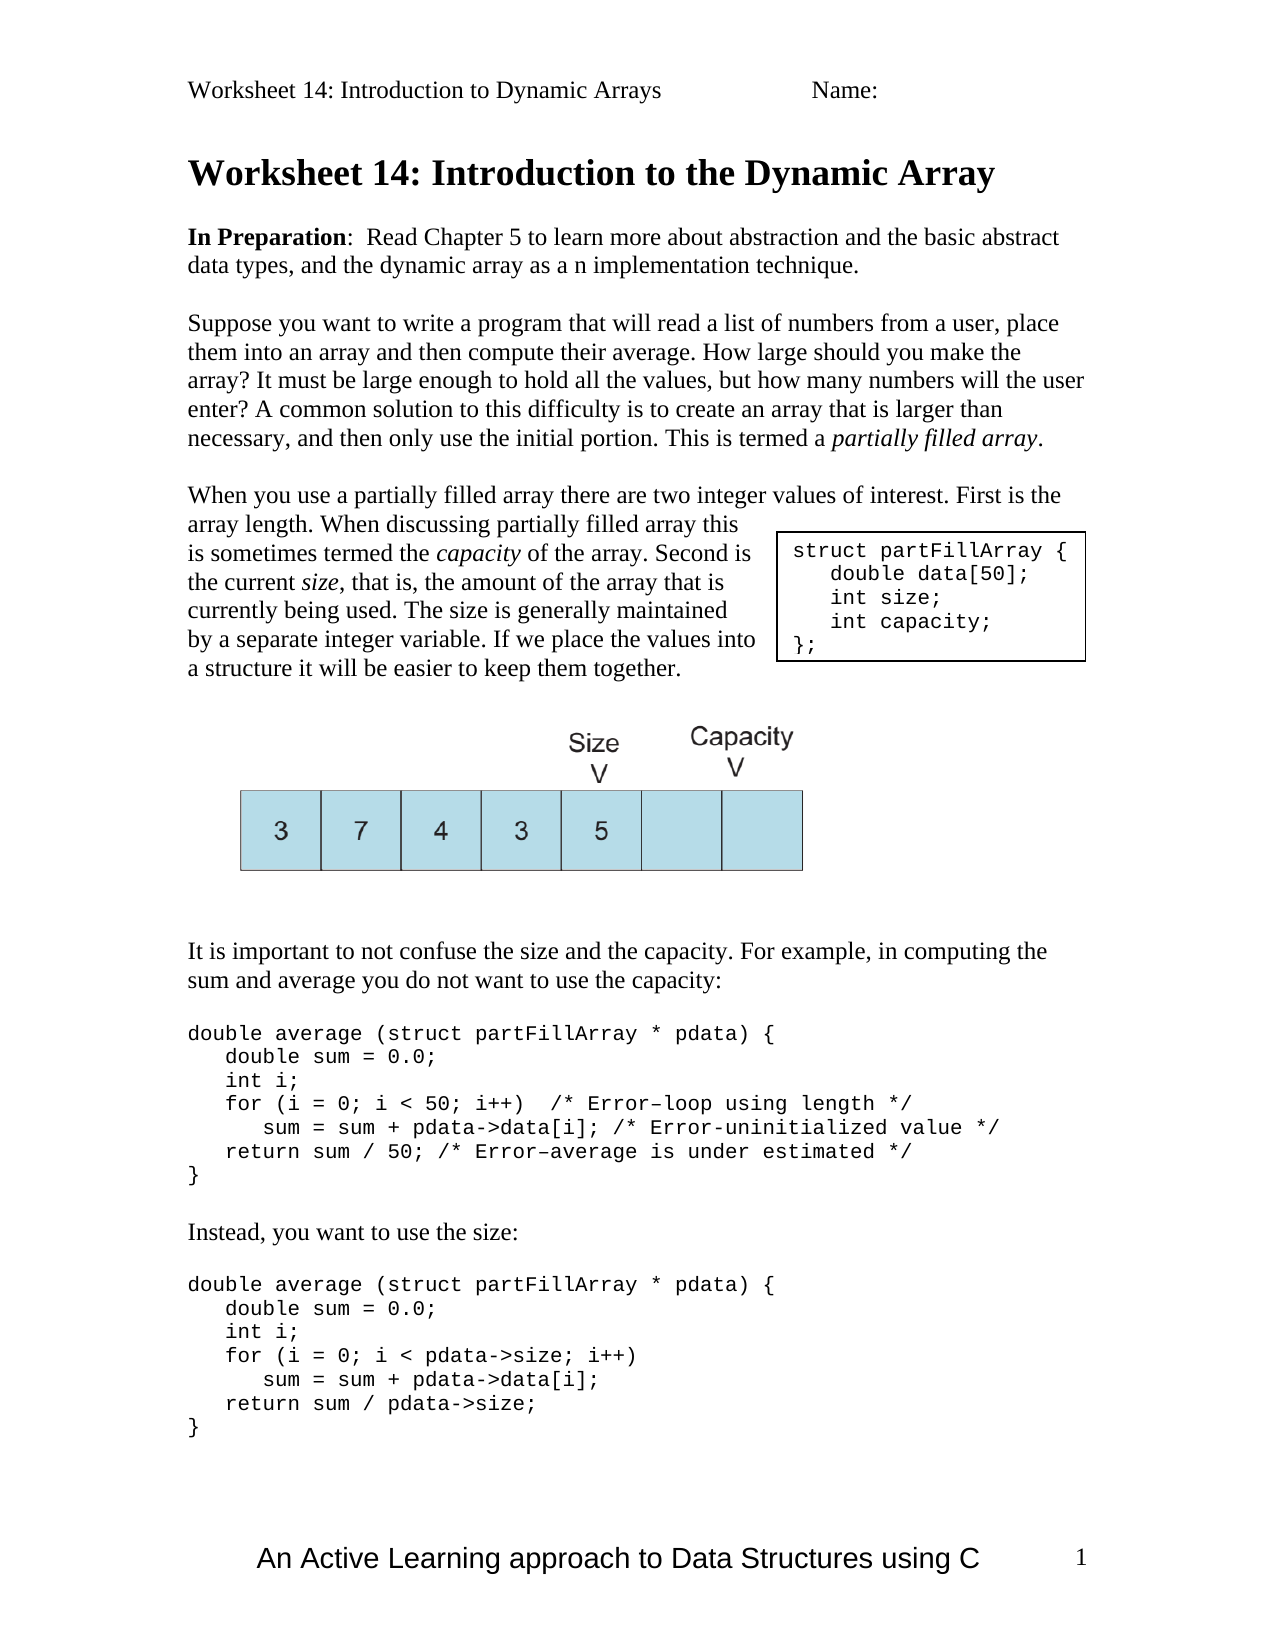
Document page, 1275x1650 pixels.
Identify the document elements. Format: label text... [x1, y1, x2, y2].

text } [187, 1164, 1087, 1188]
text In Preparation: Read Chapter 5 to learn more about abstraction and the basic abstract data types, and the dynamic array as a n implementation technique. [187, 222, 1087, 279]
text } [187, 1416, 1087, 1440]
text for (i = 0; i < pdata->size; i++) [187, 1345, 1087, 1369]
text for (i = 0; i < 50; i++) /* Error–loop using length */ [187, 1093, 1087, 1117]
text When you use a partially filled array there are two integer values of interest. First is the array length. When discussing partially filled array this is sometimes termed the capacity of the array. Second is the current size, that is, the amount of the array that is currently being used. The size is generally maintained by a separate integer variable. If we place the values into a structure it will be easier to keep them together. [187, 481, 1087, 682]
text return sum / 50; /* Error–average is under estimated */ [187, 1141, 1087, 1164]
text Worksheet 14: Introduction to the Dynamic Array [187, 150, 1087, 193]
text int i; [187, 1070, 1087, 1093]
text double average (struct partFillArray * pdata) { [187, 1022, 1087, 1046]
text return sum / pdata->size; [187, 1392, 1087, 1416]
text It is important to not confuse the size and the capacity. For example, in computing the sum and average you do not want to use the capacity: [187, 936, 1087, 994]
text Instead, you want to use the size: [187, 1217, 1087, 1246]
text double sum = 0.0; [187, 1298, 1087, 1322]
text int i; [187, 1322, 1087, 1345]
text sum = sum + pdata->data[i]; /* Error-uninitialized value */ [187, 1117, 1087, 1141]
text Suppose you want to write a program that will read a list of numbers from a user, place them into an array and then compute their average. How large should you make the array? It must be large enough to hold all the values, but how many numbers will the user enter? A common solution to this difficulty is to create an array that is larger than necessary, and then only use the initial portion. This is termed a partially filled array. [187, 308, 1087, 452]
text sum = sum + pdata->data[i]; [187, 1369, 1087, 1392]
text double sum = 0.0; [187, 1046, 1087, 1070]
text double average (struct partFillArray * pdata) { [187, 1274, 1087, 1298]
